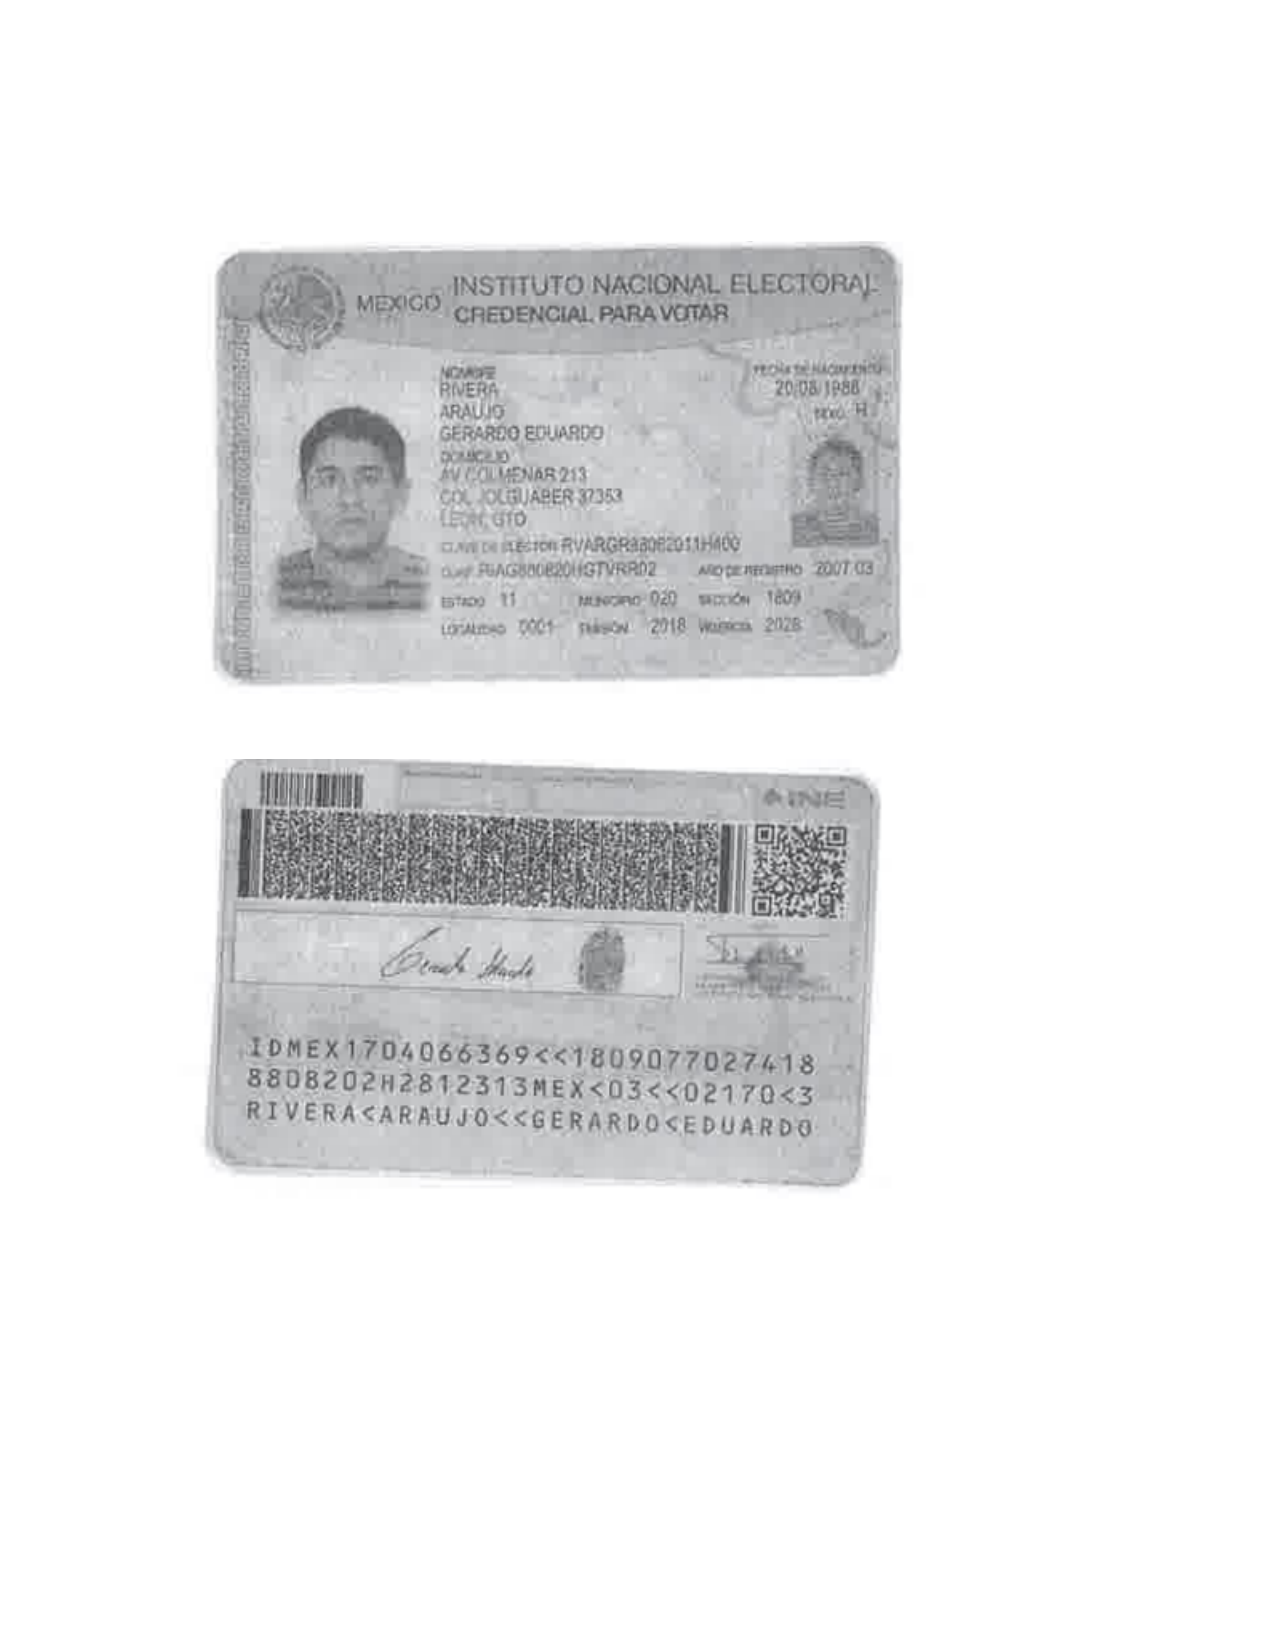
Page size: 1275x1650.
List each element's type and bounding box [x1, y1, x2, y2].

picture [177, 241, 935, 694]
picture [177, 759, 905, 1209]
